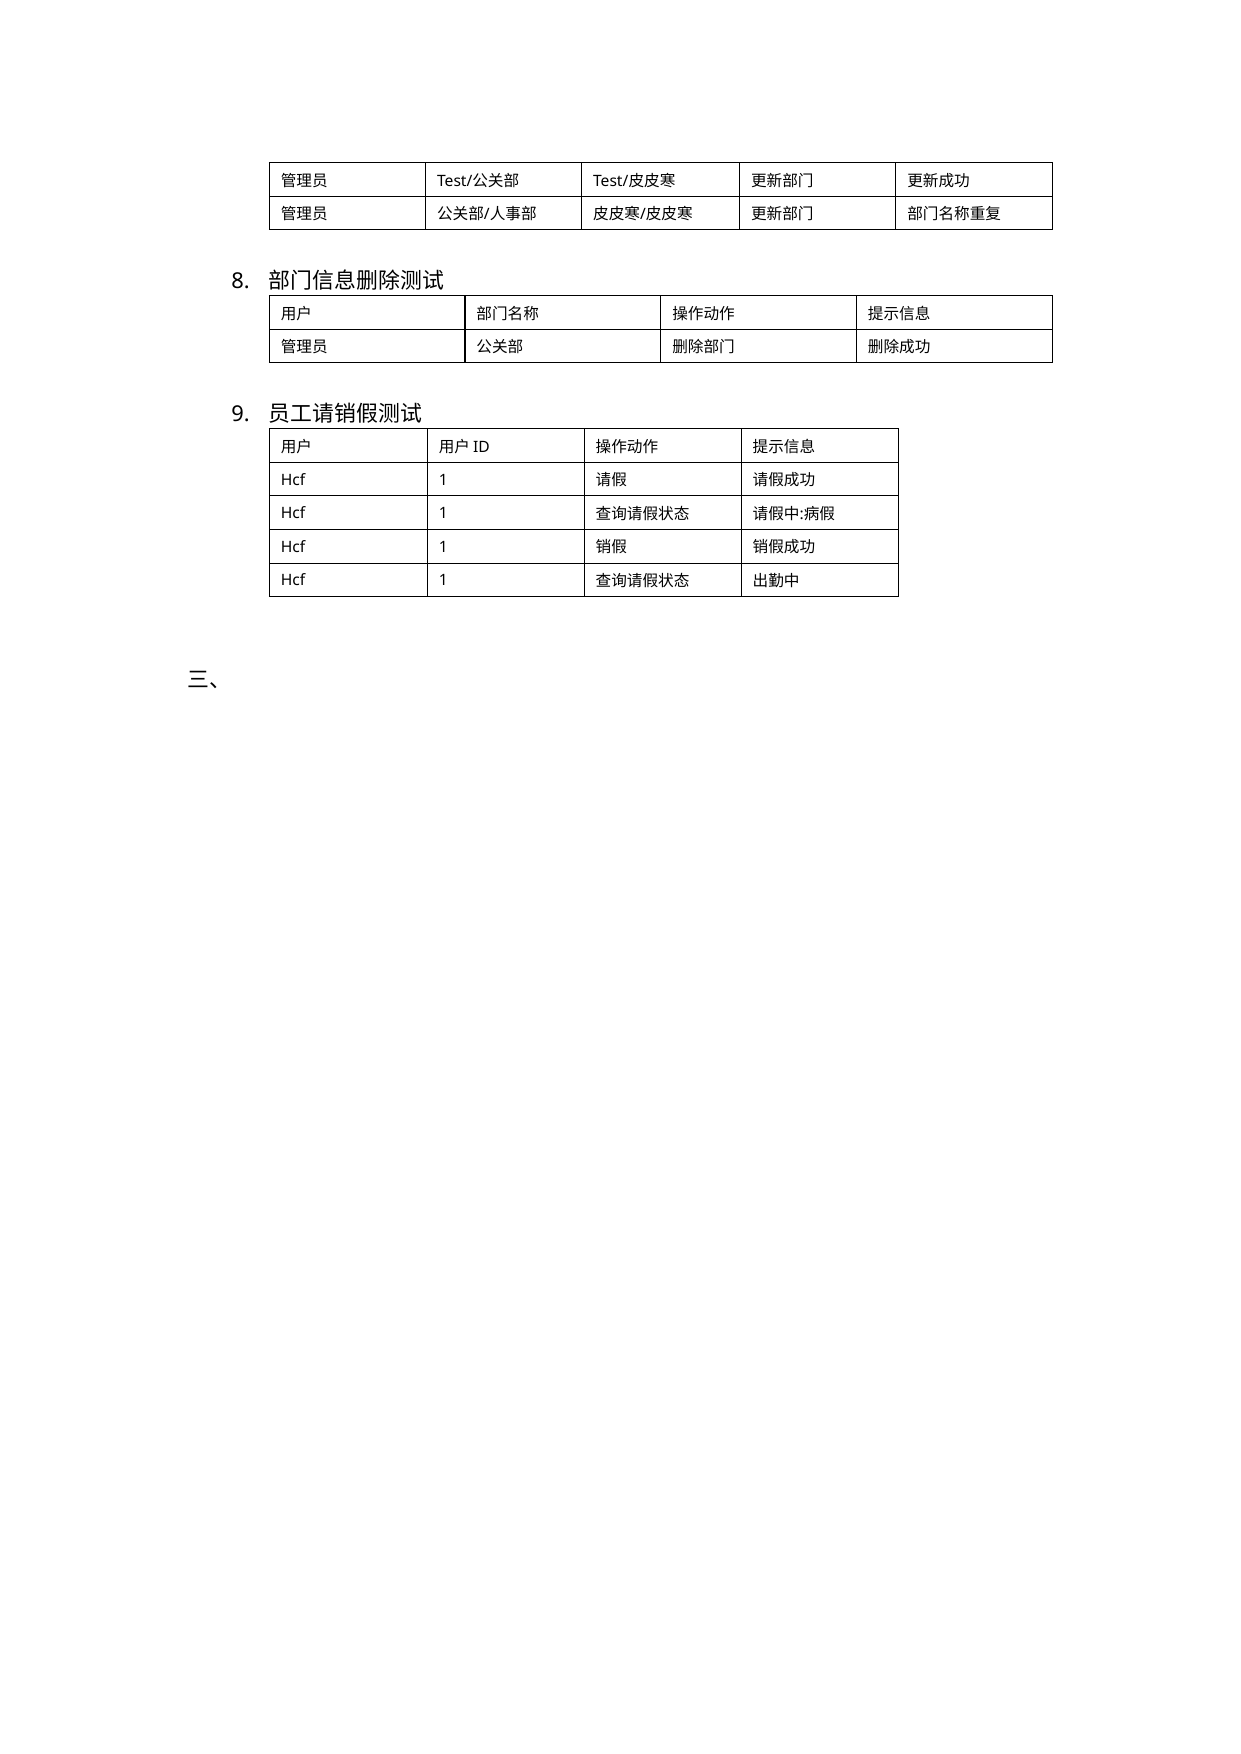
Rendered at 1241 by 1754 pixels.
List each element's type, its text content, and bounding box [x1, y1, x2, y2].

table_cell 查询请假状态 [585, 564, 741, 596]
table_cell 更新成功 [896, 163, 1052, 196]
table_header 部门名称 [466, 296, 660, 329]
table_cell 更新部门 [740, 197, 895, 229]
table_header 用户 [270, 429, 427, 462]
table_cell Hcf [270, 530, 427, 562]
table_cell Hcf [270, 564, 427, 596]
table_cell 删除部门 [661, 330, 856, 362]
table_header 提示信息 [857, 296, 1052, 329]
table_cell 请假成功 [742, 463, 898, 495]
table_header 提示信息 [742, 429, 898, 462]
table_cell 公关部 [466, 330, 660, 362]
table_header 用户ID [428, 429, 584, 462]
table_header 操作动作 [661, 296, 856, 329]
table_cell 管理员 [270, 197, 425, 229]
table_cell 1 [428, 496, 584, 529]
table_cell Hcf [270, 496, 427, 529]
table_cell 删除成功 [857, 330, 1052, 362]
table_cell Test/公关部 [426, 163, 581, 196]
table_cell 1 [428, 530, 584, 562]
table_cell 1 [428, 564, 584, 596]
table_cell 部门名称重复 [896, 197, 1052, 229]
table_header 用户 [270, 296, 464, 329]
table_cell 管理员 [270, 330, 464, 362]
table_cell 更新部门 [740, 163, 895, 196]
table_cell Hcf [270, 463, 427, 495]
table_cell 1 [428, 463, 584, 495]
table_header 操作动作 [585, 429, 741, 462]
table_cell 出勤中 [742, 564, 898, 596]
table_cell 请假中:病假 [742, 496, 898, 529]
table_cell 公关部/人事部 [426, 197, 581, 229]
table_cell 查询请假状态 [585, 496, 741, 529]
table_cell 请假 [585, 463, 741, 495]
list 部门信息删除测试 [231, 263, 1053, 295]
table_cell 销假 [585, 530, 741, 562]
list 员工请销假测试 [231, 396, 1053, 428]
table_cell 销假成功 [742, 530, 898, 562]
table_cell Test/皮皮寒 [582, 163, 739, 196]
table_cell 管理员 [270, 163, 425, 196]
table_cell 皮皮寒/皮皮寒 [582, 197, 739, 229]
